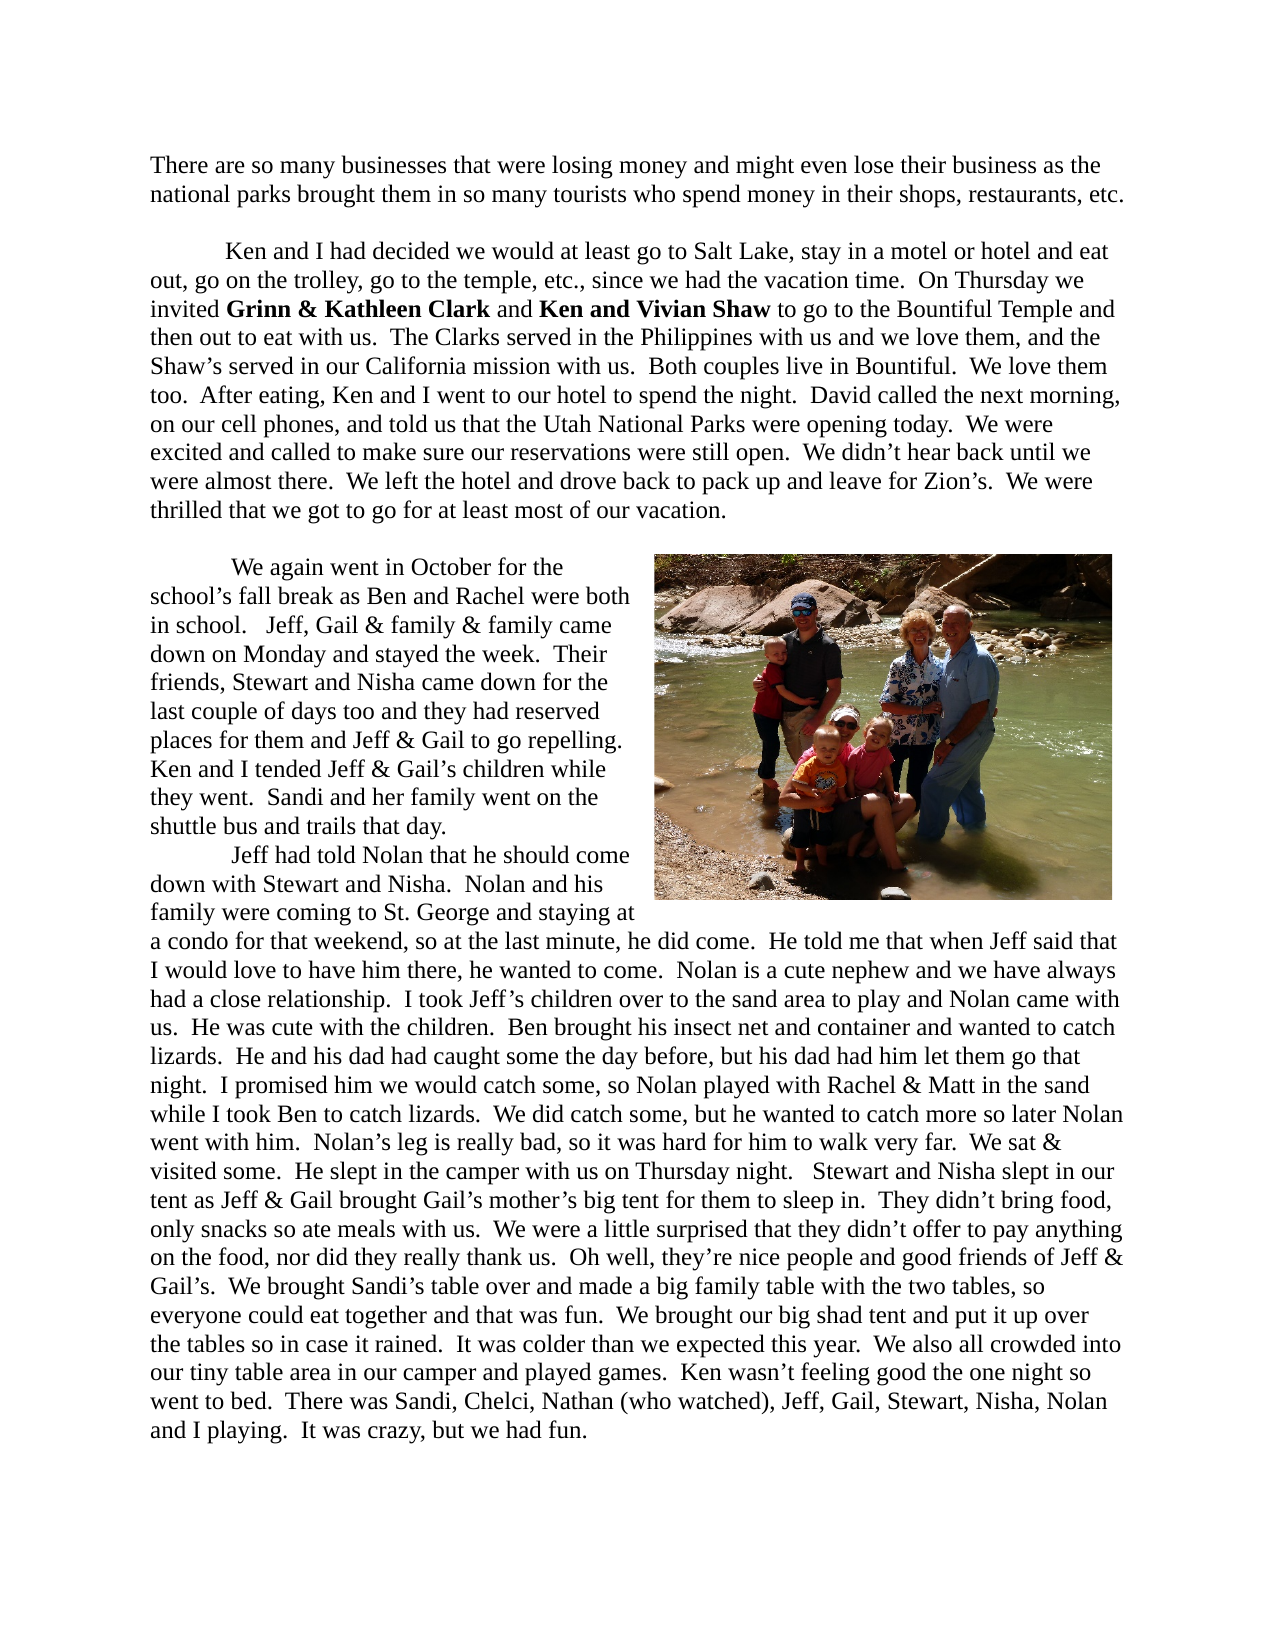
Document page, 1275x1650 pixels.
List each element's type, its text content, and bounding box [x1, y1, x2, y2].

text Ken and I had decided we would at least go to Salt Lake, stay in a motel or hotel and eat out, go on the trolley, go to the temple, etc., since we had the vacation time. On Thursday we invited Grinn & Kathleen Clark and Ken and Vivian Shaw to go to the Bountiful Temple and then out to eat with us. The Clarks served in the Philippines with us and we love them, and the Shaw’s served in our California mission with us. Both couples live in Bountiful. We love them too. After eating, Ken and I went to our hotel to spend the night. David called the next morning, on our cell phones, and told us that the Utah National Parks were opening today. We were excited and called to make sure our reservations were still open. We didn’t hear back until we were almost there. We left the hotel and drove back to pack up and leave for Zion’s. We were thrilled that we got to go for at least most of our vacation. [150, 236, 1125, 524]
text Jeff had told Nolan that he should come down with Stewart and Nisha. Nolan and his family were coming to St. George and staying at a condo for that weekend, so at the last minute, he did come. He told me that when Jeff said that I would love to have him there, he wanted to come. Nolan is a cute nephew and we have always had a close relationship. I took Jeff’s children over to the sand area to play and Nolan came with us. He was cute with the children. Ben brought his insect net and container and wanted to catch lizards. He and his dad had caught some the day before, but his dad had him let them go that night. I promised him we would catch some, so Nolan played with Rachel & Matt in the sand while I took Ben to catch lizards. We did catch some, but he wanted to catch more so later Nolan went with him. Nolan’s leg is really bad, so it was hard for him to walk very far. We sat & visited some. He slept in the camper with us on Thursday night. Stewart and Nisha slept in our tent as Jeff & Gail brought Gail’s mother’s big tent for them to sleep in. They didn’t bring food, only snacks so ate meals with us. We were a little surprised that they didn’t offer to pay anything on the food, nor did they really thank us. Oh well, they’re nice people and good friends of Jeff & Gail’s. We brought Sandi’s table over and made a big family table with the two tables, so everyone could eat together and that was fun. We brought our big shad tent and put it up over the tables so in case it rained. It was colder than we expected this year. We also all crowded into our tiny table area in our camper and played games. Ken wasn’t feeling good the one night so went to bed. There was Sandi, Chelci, Nathan (who watched), Jeff, Gail, Stewart, Nisha, Nolan and I playing. It was crazy, but we had fun. [150, 840, 1125, 1444]
picture [652, 554, 1112, 898]
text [150, 150, 1125, 207]
